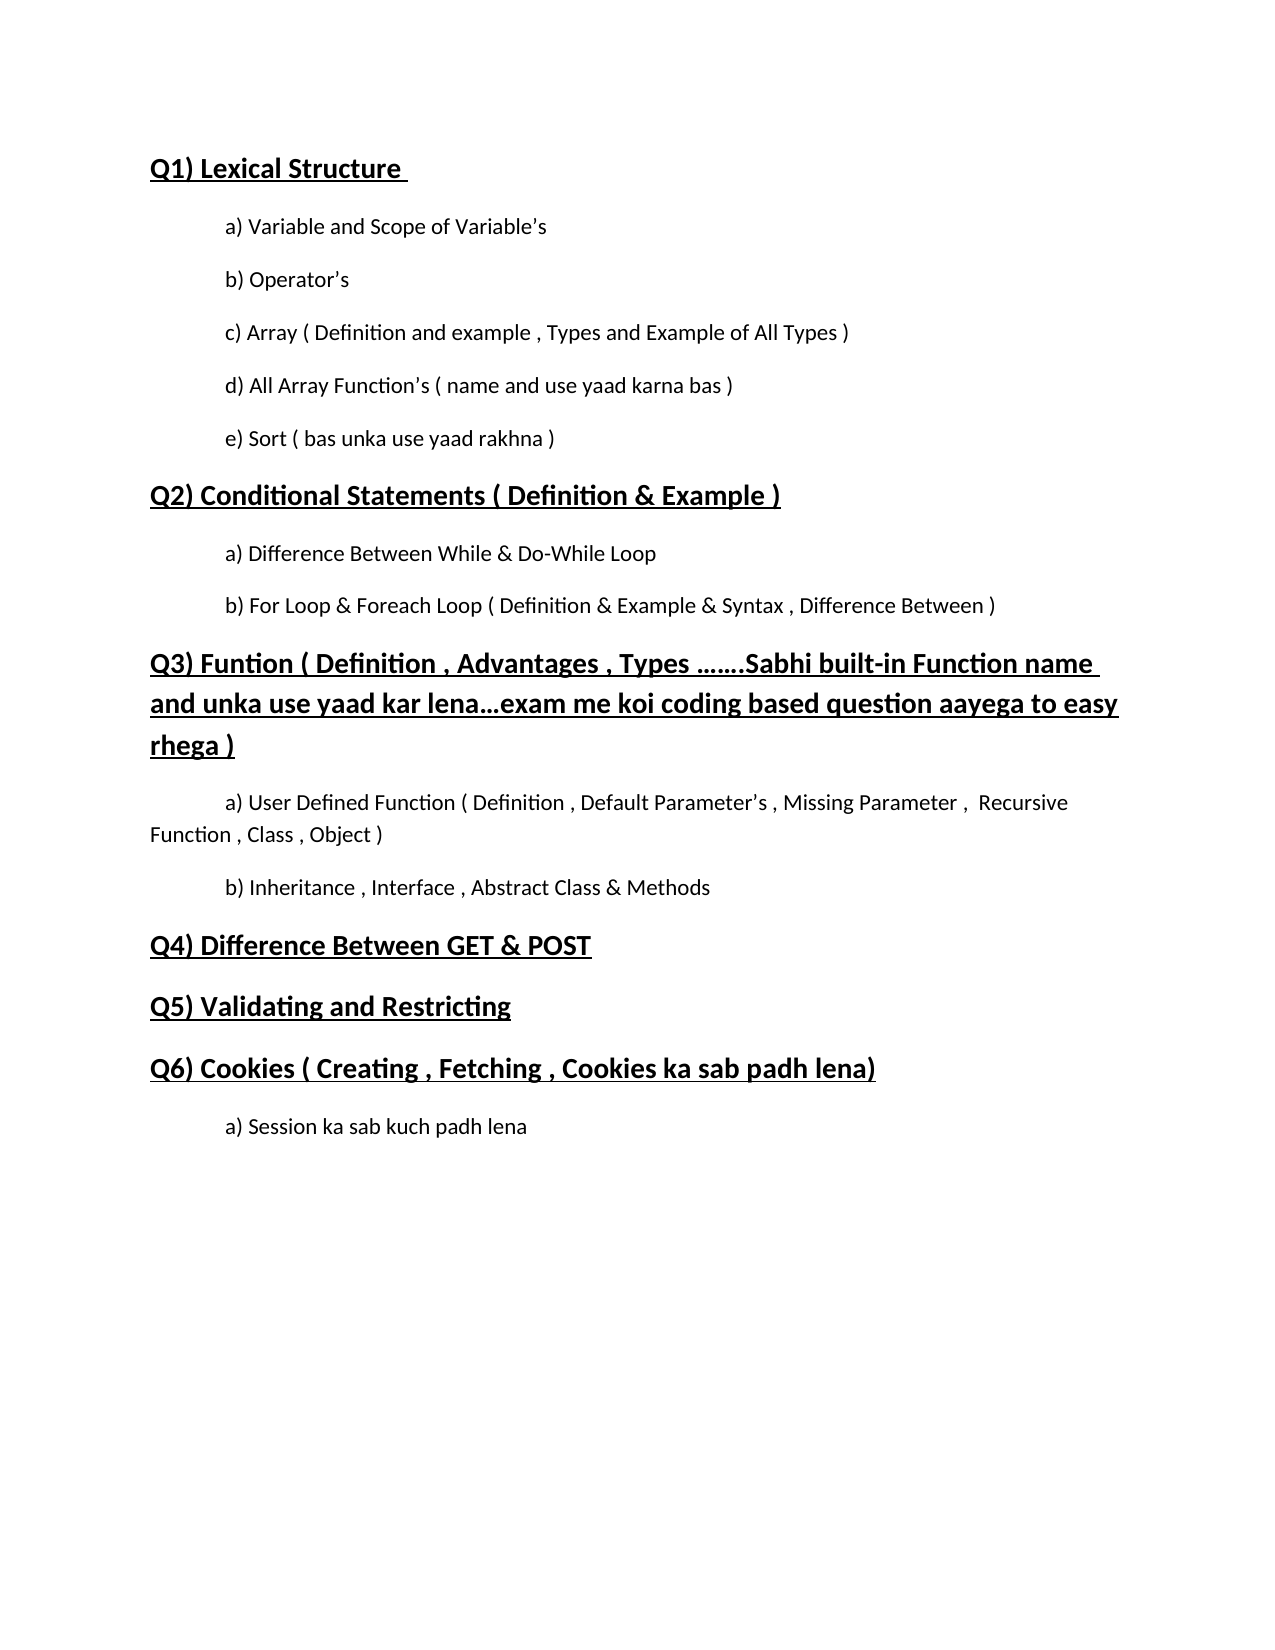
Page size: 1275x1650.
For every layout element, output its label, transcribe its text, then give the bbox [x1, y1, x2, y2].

text Q6) Cookies ( Creating , Fetching , Cookies ka sab padh lena) [150, 1050, 1125, 1086]
text a) Variable and Scope of Variable’s [150, 212, 1125, 240]
text d) All Array Function’s ( name and use yaad karna bas ) [150, 371, 1125, 399]
text Q3) Funtion ( Definition , Advantages , Types …….Sabhi built-in Function name and unka use yaad kar lena…exam me koi coding based question aayega to easy rhega ) [150, 645, 1125, 762]
text b) For Loop & Foreach Loop ( Definition & Example & Syntax , Difference Between ) [150, 592, 1125, 620]
text Q1) Lexical Structure [150, 150, 1125, 186]
text c) Array ( Definition and example , Types and Example of All Types ) [150, 318, 1125, 346]
text b) Inheritance , Interface , Abstract Class & Methods [150, 873, 1125, 902]
text b) Operator’s [150, 265, 1125, 293]
text a) Difference Between While & Do-While Loop [150, 539, 1125, 567]
text Q4) Difference Between GET & POST [150, 927, 1125, 962]
text Q2) Conditional Statements ( Definition & Example ) [150, 477, 1125, 512]
text e) Sort ( bas unka use yaad rakhna ) [150, 424, 1125, 452]
text a) Session ka sab kuch padh lena [150, 1112, 1125, 1140]
text a) User Defined Function ( Definition , Default Parameter’s , Missing Parameter , Recursive Function , Class , Object ) [150, 788, 1125, 848]
text Q5) Validating and Restricting [150, 988, 1125, 1024]
